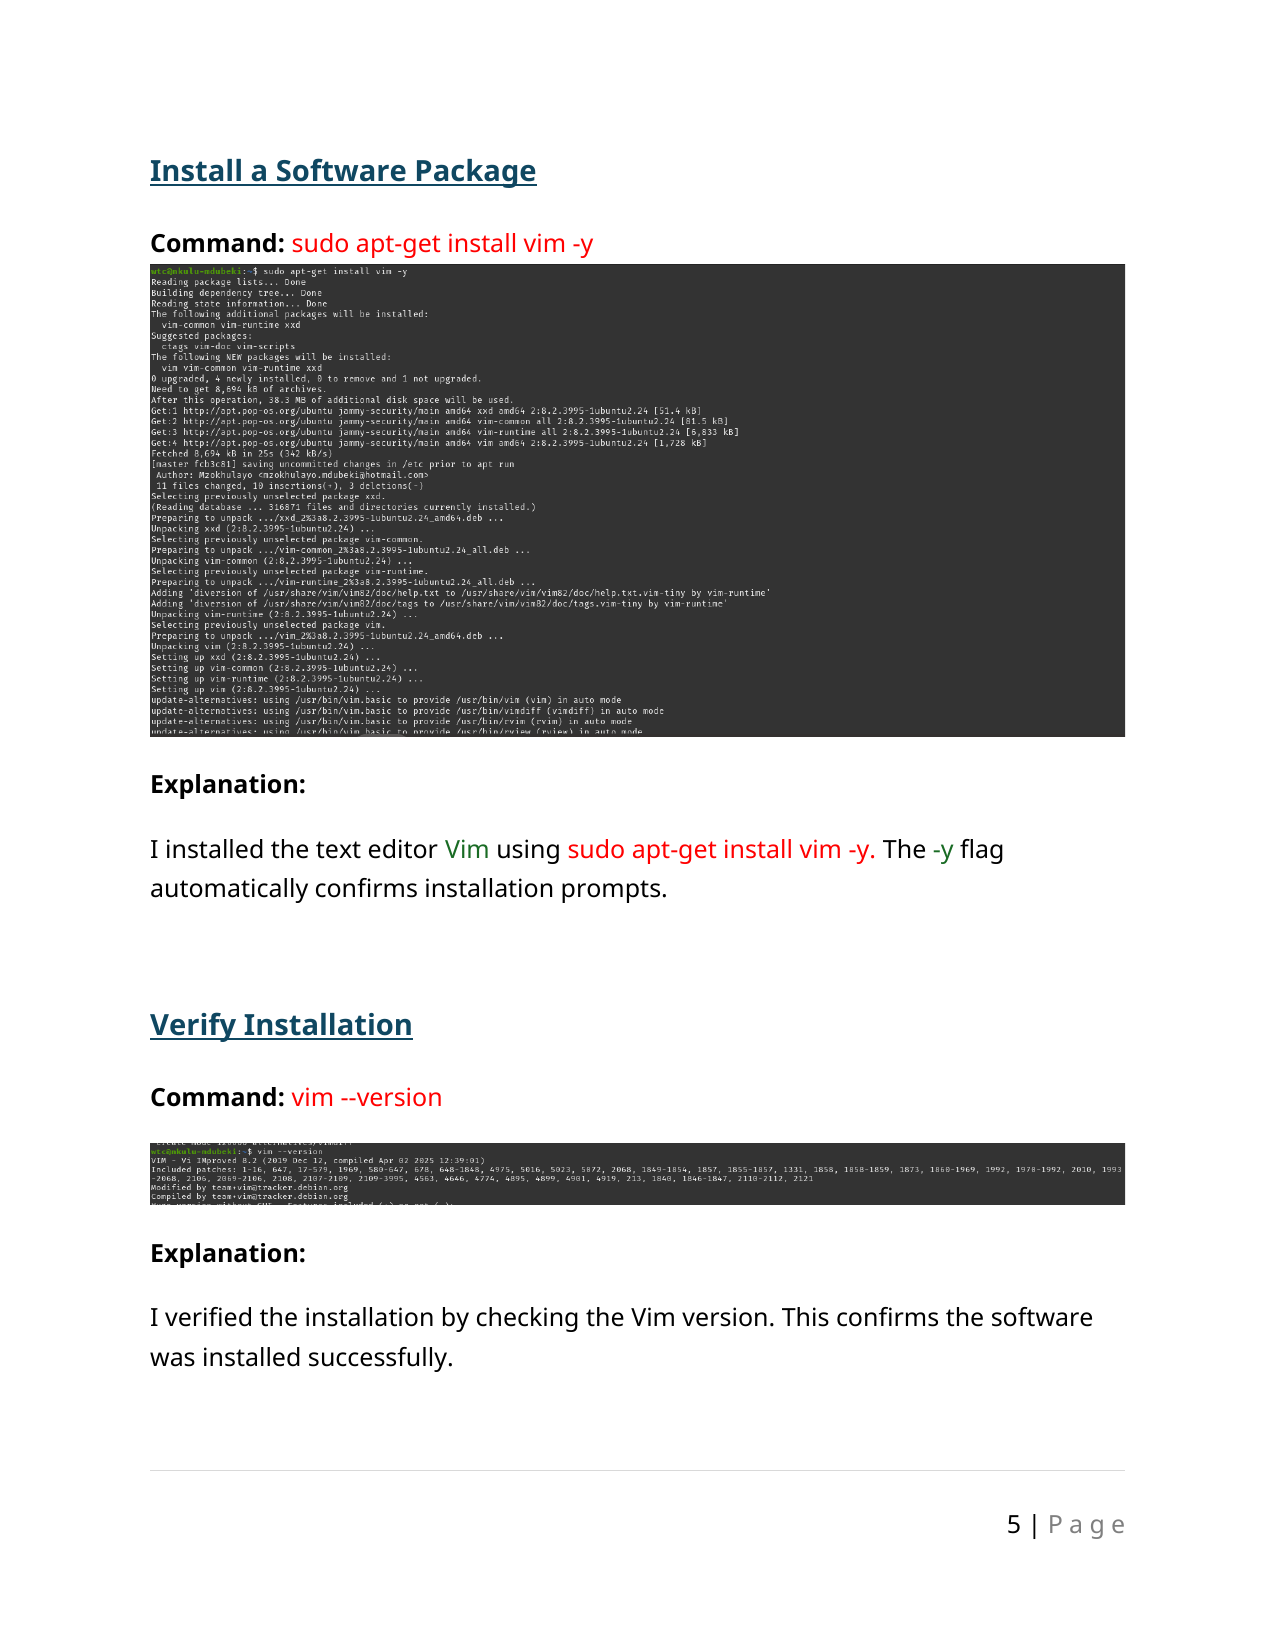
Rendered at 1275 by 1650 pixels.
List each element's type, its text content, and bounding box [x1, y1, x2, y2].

text Command: sudo apt-get install vim -y [150, 225, 1125, 264]
text I verified the installation by checking the Vim version. This confirms the software was installed successfully. [150, 1300, 1125, 1373]
text I installed the text editor Vim using sudo apt-get install vim -y. The -y flag automatically confirms installation prompts. [150, 831, 1125, 905]
subtitle Verify Installation [150, 1004, 1125, 1044]
text Command: vim --version [150, 1079, 1125, 1113]
subtitle Install a Software Package [150, 150, 1125, 190]
picture [150, 264, 1125, 737]
picture [150, 1143, 1125, 1205]
text Explanation: [150, 1235, 1125, 1269]
text Explanation: [150, 767, 1125, 801]
